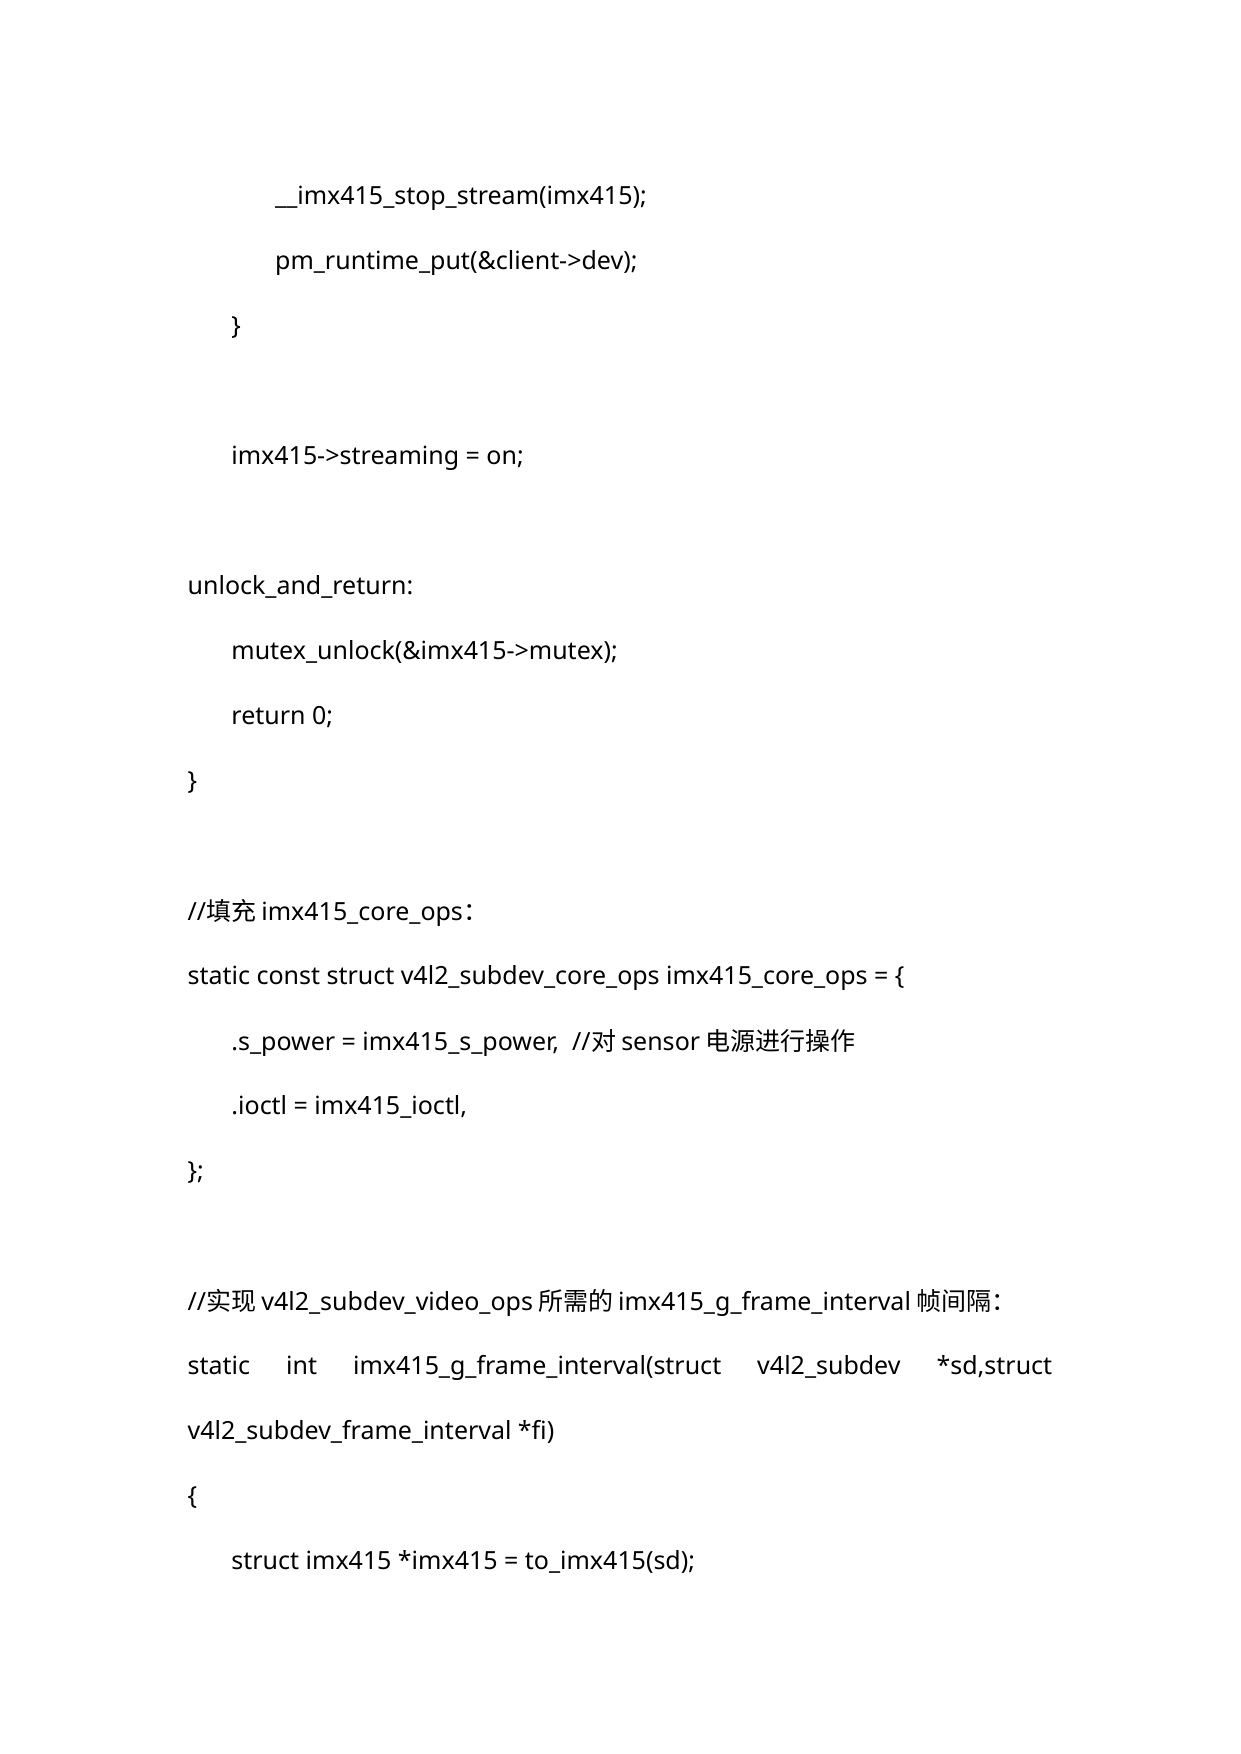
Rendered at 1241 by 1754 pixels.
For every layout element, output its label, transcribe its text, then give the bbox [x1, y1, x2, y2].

text imx415->streaming = on; [187, 422, 1053, 487]
text } [187, 292, 1053, 357]
text //填充imx415_core_ops： [187, 877, 1053, 942]
text return 0; [187, 682, 1053, 747]
text pm_runtime_put(&client->dev); [187, 227, 1053, 292]
text .s_power = imx415_s_power, //对sensor电源进行操作 [187, 1007, 1053, 1072]
text }; [187, 1137, 1053, 1202]
text //实现v4l2_subdev_video_ops所需的imx415_g_frame_interval帧间隔： [187, 1267, 1053, 1332]
text __imx415_stop_stream(imx415); [187, 162, 1053, 227]
text .ioctl = imx415_ioctl, [187, 1072, 1053, 1137]
text { [187, 1462, 1053, 1527]
text mutex_unlock(&imx415->mutex); [187, 617, 1053, 682]
text } [187, 747, 1053, 812]
text static const struct v4l2_subdev_core_ops imx415_core_ops = { [187, 942, 1053, 1007]
text unlock_and_return: [187, 552, 1053, 617]
text static int imx415_g_frame_interval(struct v4l2_subdev *sd,struct v4l2_subdev_frame_interval *fi) [187, 1332, 1053, 1462]
text struct imx415 *imx415 = to_imx415(sd); [187, 1527, 1053, 1592]
